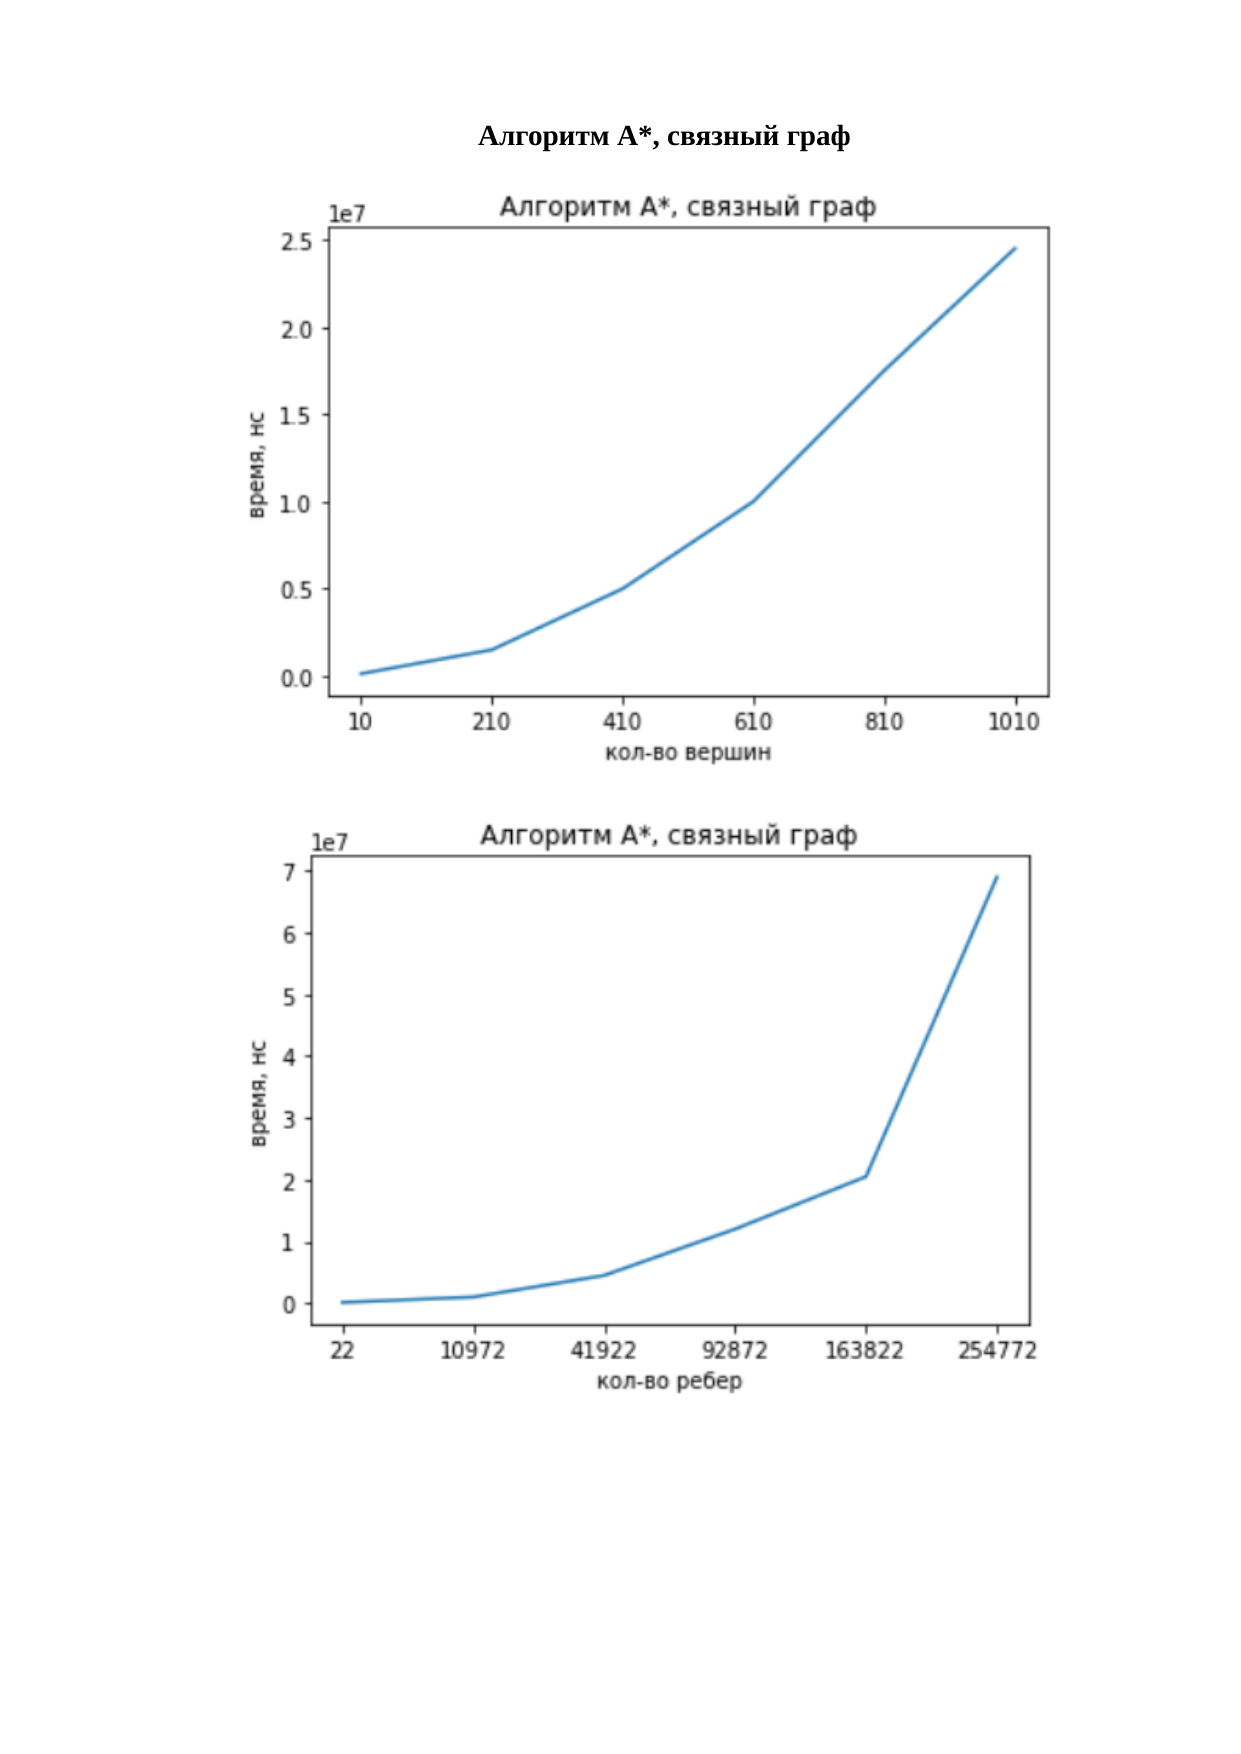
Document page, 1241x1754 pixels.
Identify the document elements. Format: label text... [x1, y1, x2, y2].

picture [216, 171, 1113, 779]
picture [223, 797, 1105, 1414]
text Алгоритм А*, связный граф [177, 118, 1152, 152]
